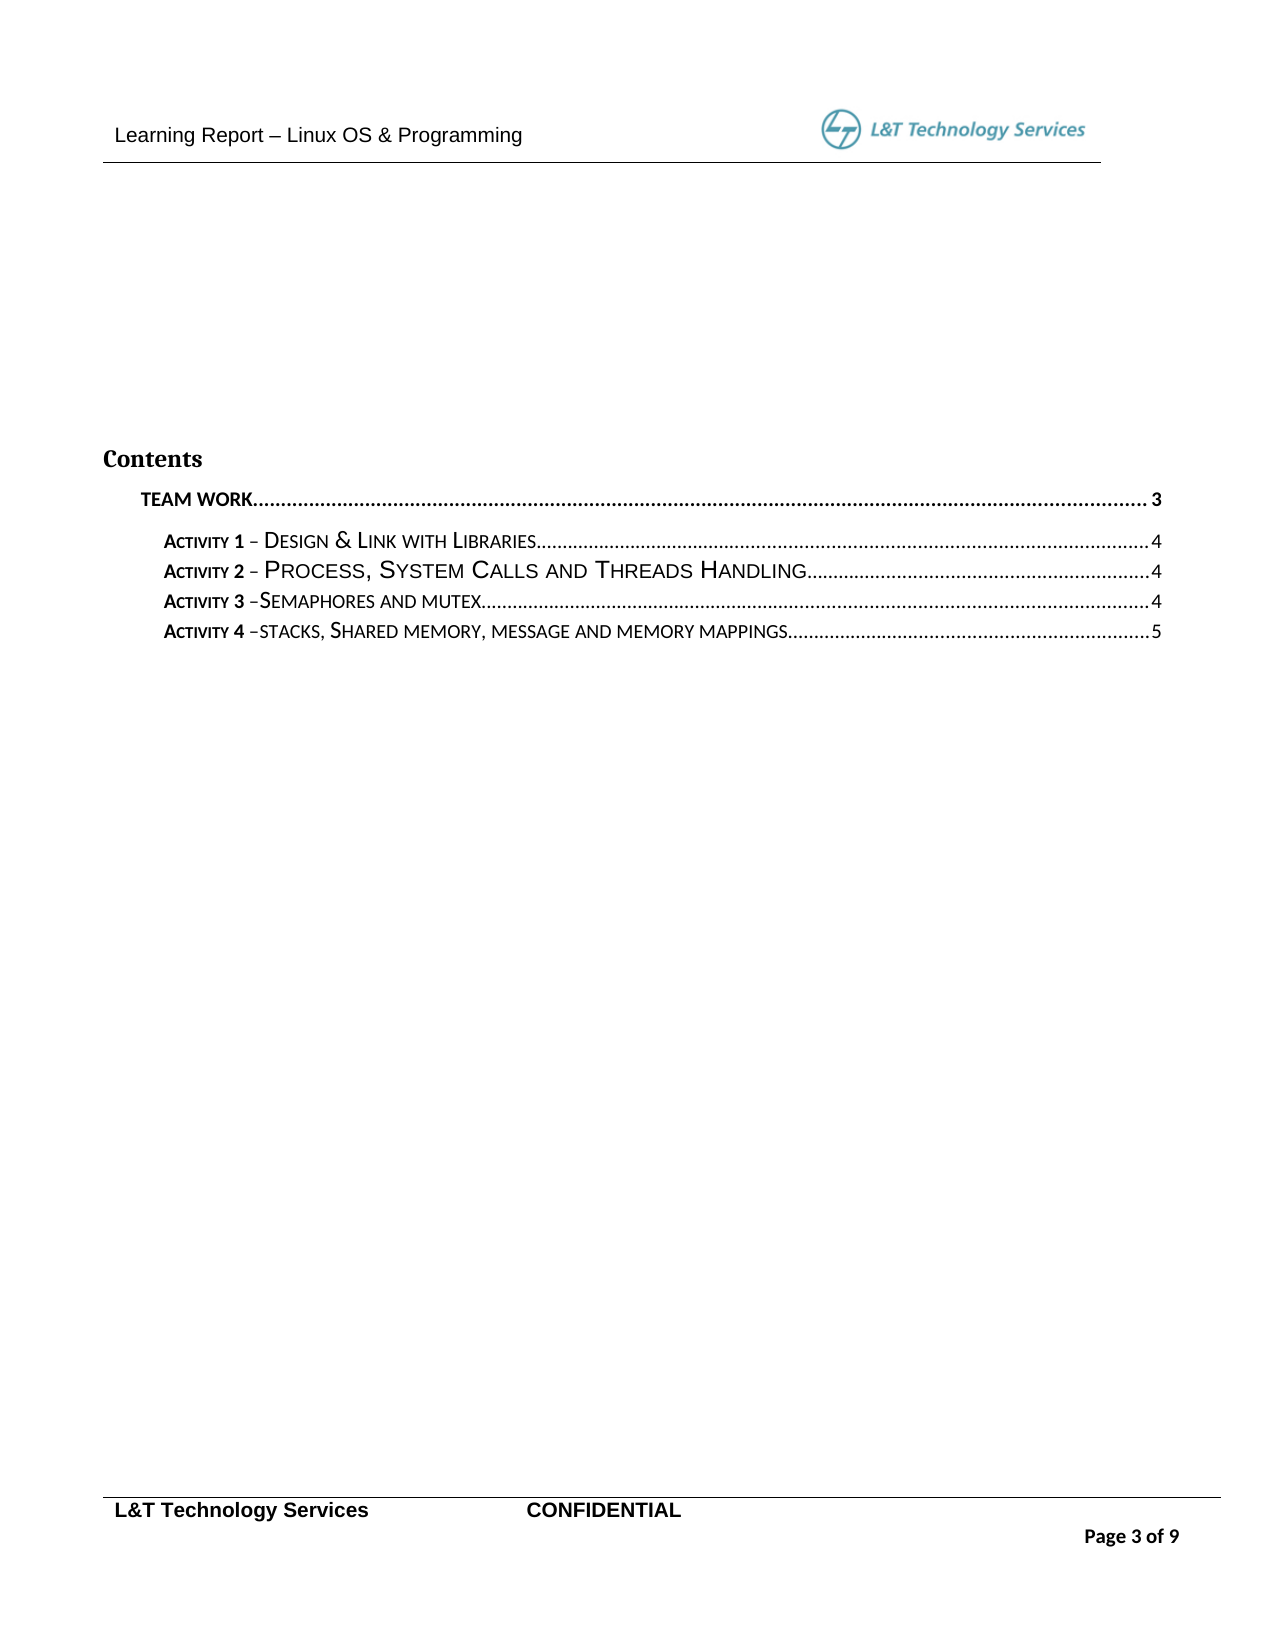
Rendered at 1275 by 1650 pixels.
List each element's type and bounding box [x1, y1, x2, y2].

picture [819, 98, 1087, 162]
